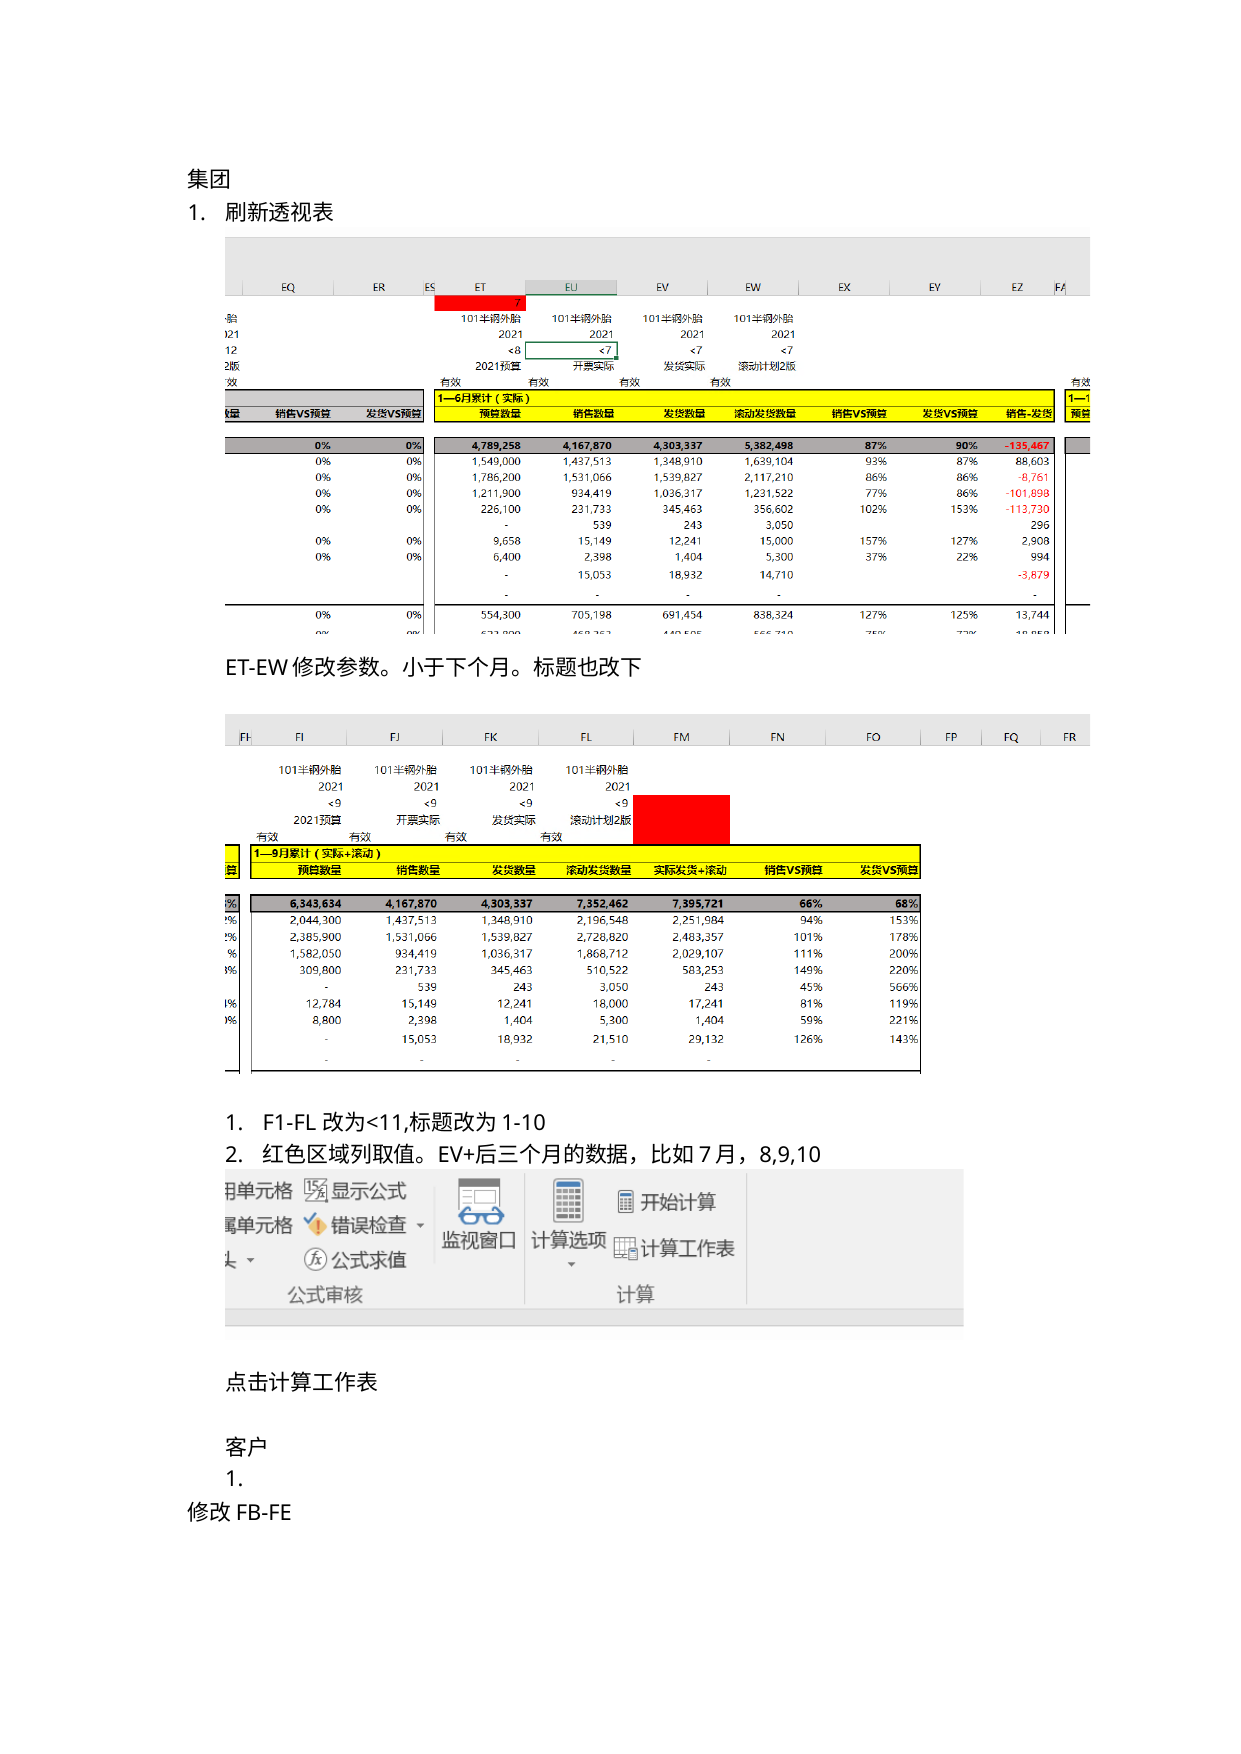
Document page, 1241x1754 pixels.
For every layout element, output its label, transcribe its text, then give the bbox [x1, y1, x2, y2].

picture [225, 714, 1091, 1074]
text 客户 [225, 1429, 1053, 1462]
text 点击计算工作表 [225, 1364, 1053, 1397]
picture [225, 227, 1091, 634]
picture [225, 1169, 964, 1340]
text 集团 [187, 162, 1053, 194]
list 刷新透视表 [187, 194, 1053, 227]
text 修改FB-FE [187, 1494, 1053, 1527]
list 红色区域列取值。EV+后三个月的数据，比如7月，8,9,10 [225, 1137, 1053, 1169]
list ET-EW修改参数。小于下个月。标题也改下 [225, 649, 1053, 682]
list F1-FL 改为<11,标题改为1-10 [225, 1104, 1053, 1137]
